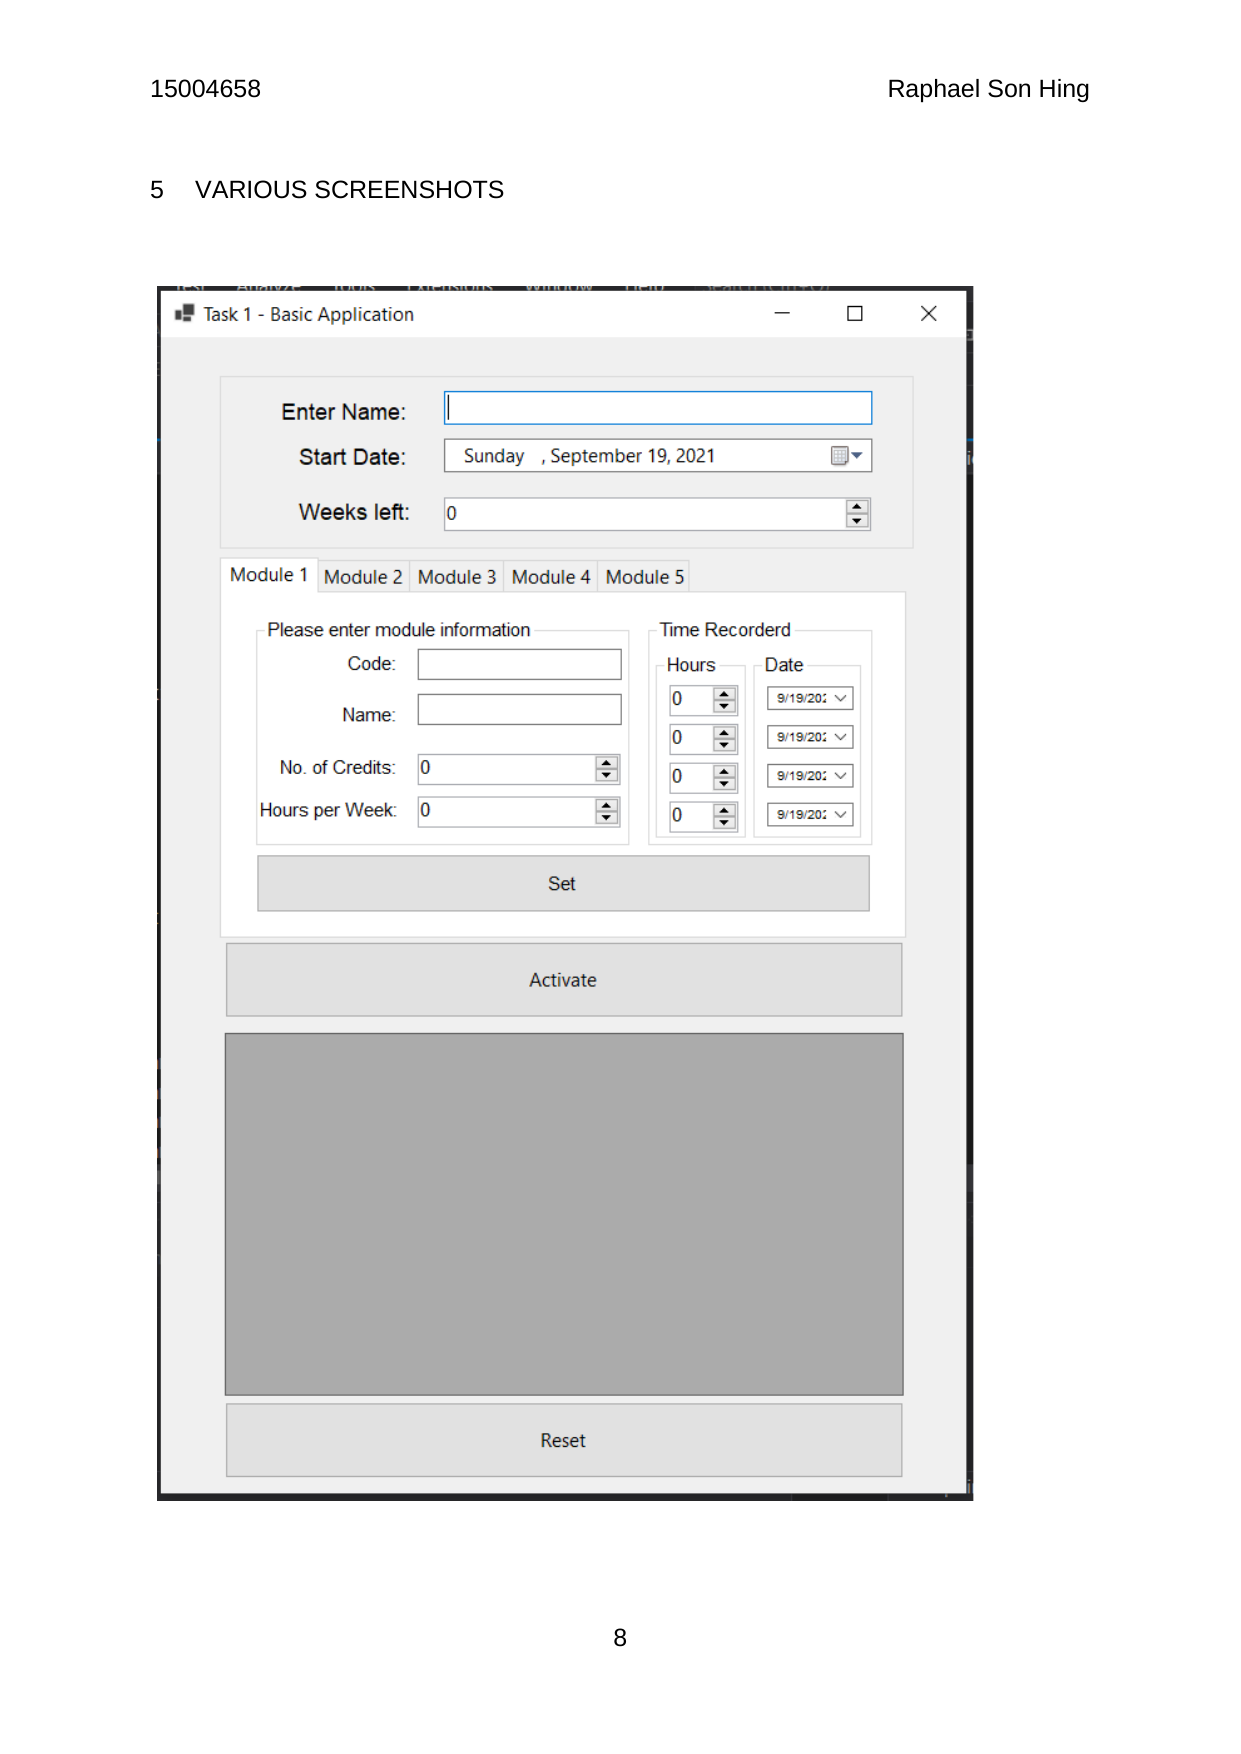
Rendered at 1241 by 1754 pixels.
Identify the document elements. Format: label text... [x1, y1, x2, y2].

subtitle Various Screenshots [150, 175, 1090, 204]
picture [157, 286, 974, 1501]
